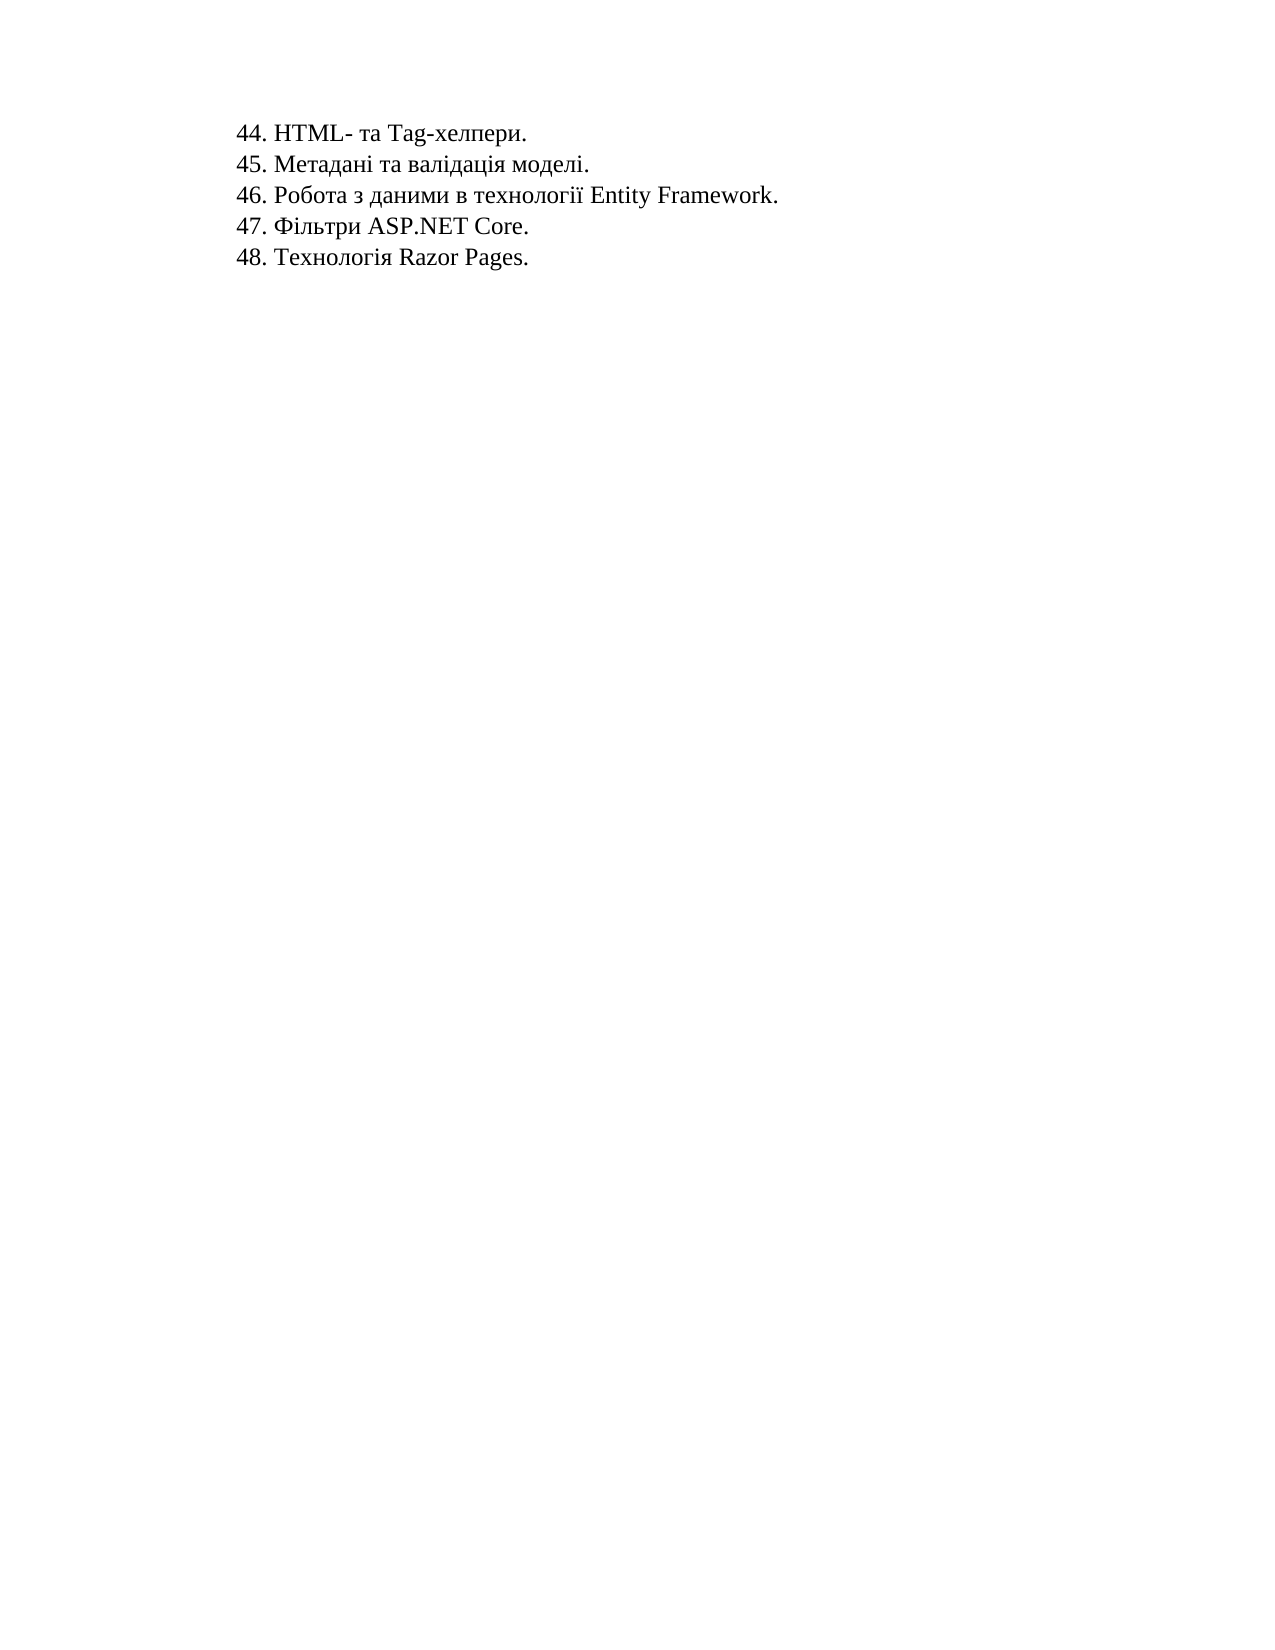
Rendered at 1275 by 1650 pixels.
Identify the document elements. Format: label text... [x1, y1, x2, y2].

list Робота з даними в технології Entity Framework. [236, 180, 1186, 209]
list HTML- та Tag-хелпери. [236, 118, 1186, 147]
list Метадані та валідація моделі. [236, 149, 1186, 178]
list Технологія Razor Pages. [236, 242, 1186, 271]
list Фільтри ASP.NET Core. [236, 211, 1186, 240]
